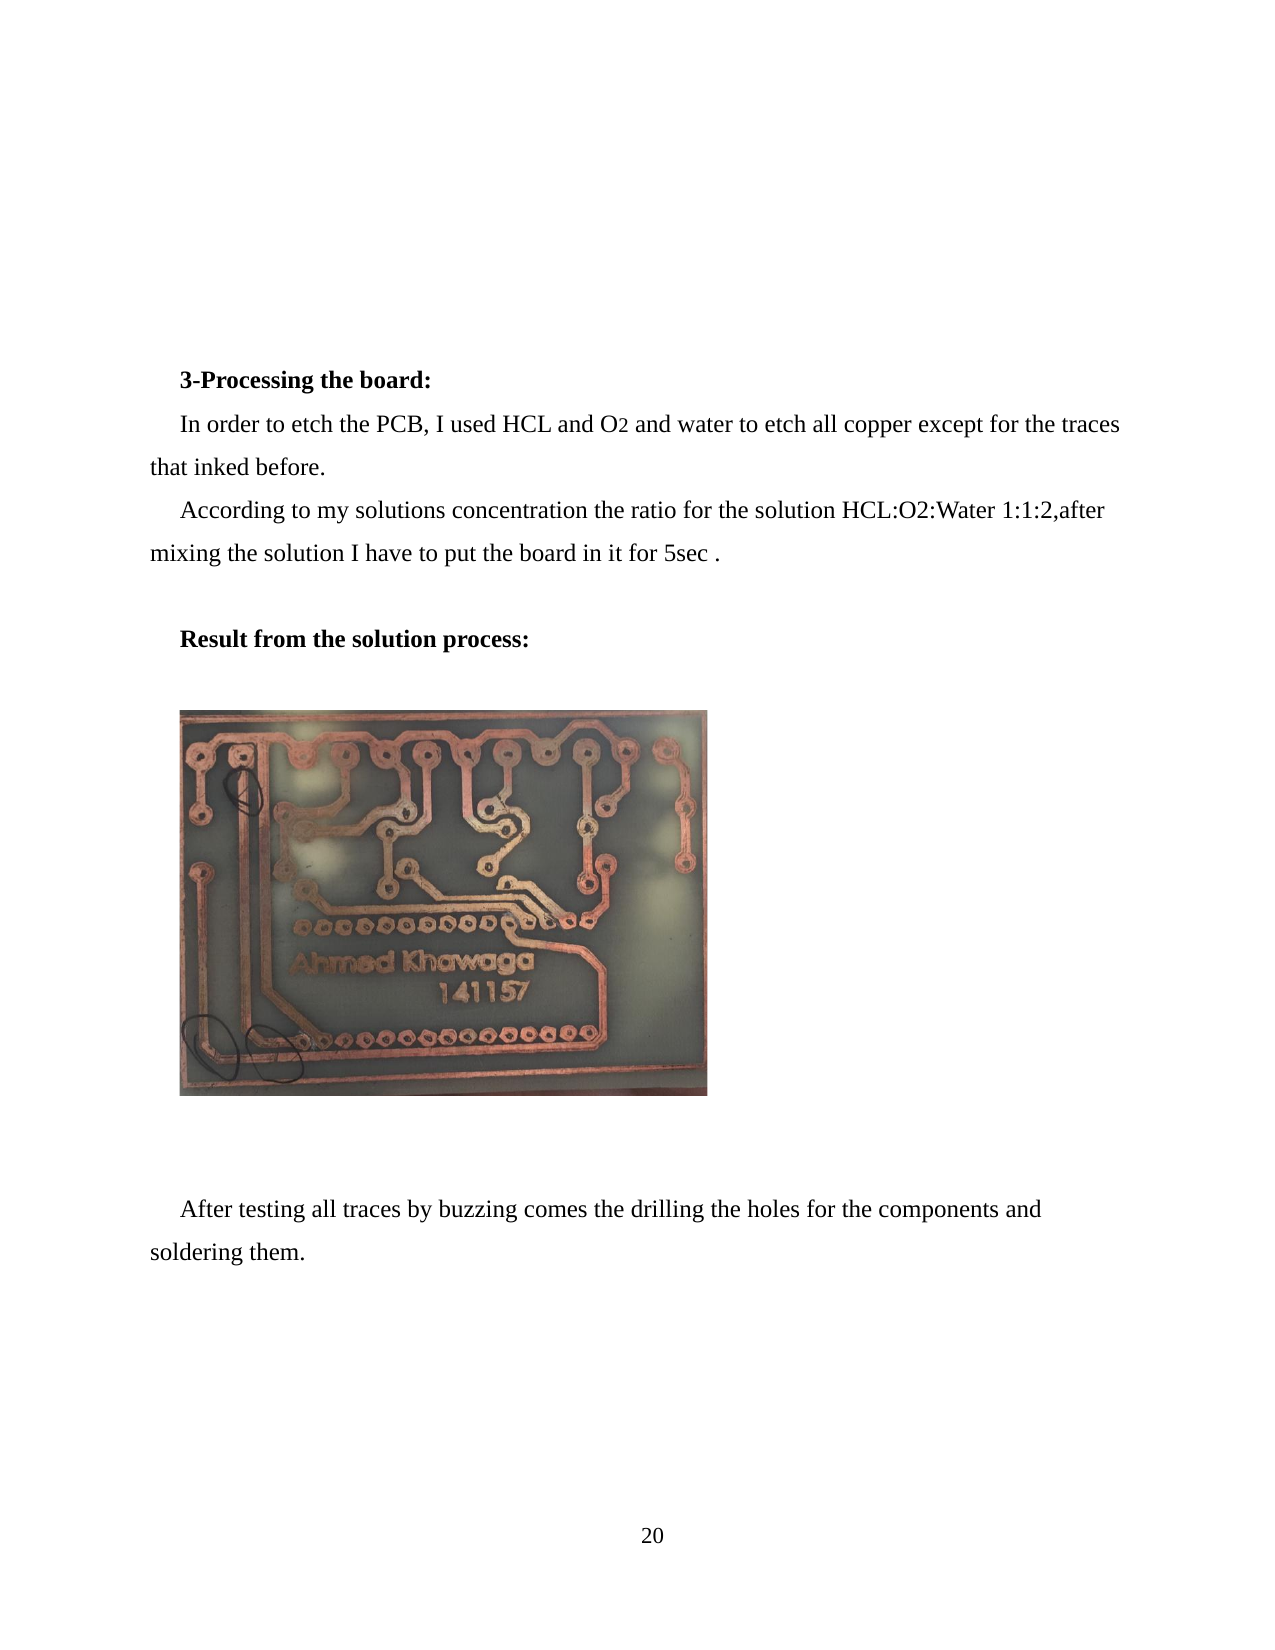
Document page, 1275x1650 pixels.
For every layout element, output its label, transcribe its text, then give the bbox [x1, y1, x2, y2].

text After testing all traces by buzzing comes the drilling the holes for the components and soldering them. [150, 1194, 1125, 1266]
text According to my solutions concentration the ratio for the solution HCL:O2:Water 1:1:2,after mixing the solution I have to put the board in it for 5sec . [150, 495, 1125, 567]
text 3-Processing the board: [150, 366, 1125, 394]
picture [179, 710, 708, 1096]
text In order to etch the PCB, I used HCL and O2 and water to etch all copper except for the traces that inked before. [150, 409, 1125, 481]
text Result from the solution process: [150, 624, 1125, 653]
